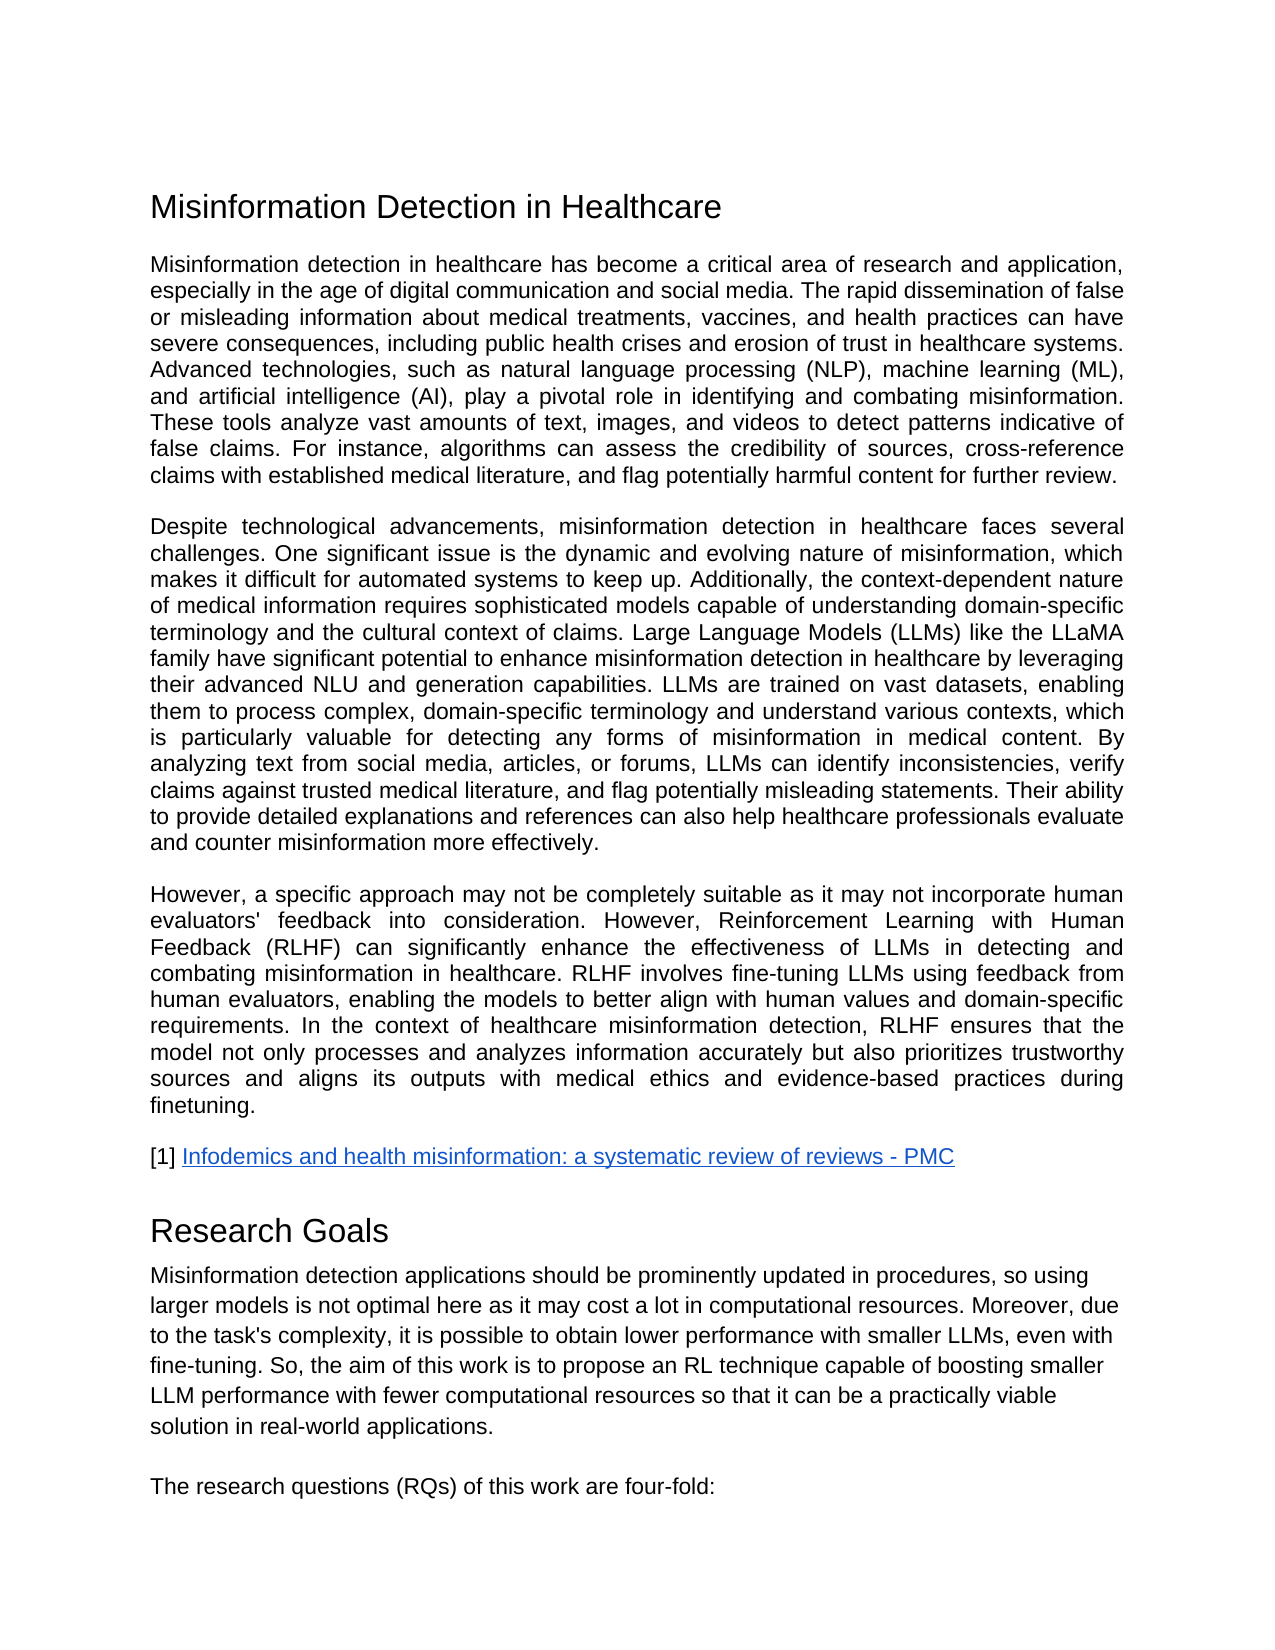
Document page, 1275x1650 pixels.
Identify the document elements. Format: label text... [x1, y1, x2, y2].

text The research questions (RQs) of this work are four-fold: [150, 1473, 1125, 1499]
subtitle Misinformation Detection in Healthcare [150, 187, 1125, 226]
text Misinformation detection applications should be prominently updated in procedures, so using larger models is not optimal here as it may cost a lot in computational resources. Moreover, due to the task's complexity, it is possible to obtain lower performance with smaller LLMs, even with fine-tuning. So, the aim of this work is to propose an RL technique capable of boosting smaller LLM performance with fewer computational resources so that it can be a practically viable solution in real-world applications. [150, 1262, 1125, 1439]
text [1] Infodemics and health misinformation: a systematic review of reviews - PMC [150, 1143, 1125, 1169]
text Despite technological advancements, misinformation detection in healthcare faces several challenges. One significant issue is the dynamic and evolving nature of misinformation, which makes it difficult for automated systems to keep up. Additionally, the context-dependent nature of medical information requires sophisticated models capable of understanding domain-specific terminology and the cultural context of claims. Large Language Models (LLMs) like the LLaMA family have significant potential to enhance misinformation detection in healthcare by leveraging their advanced NLU and generation capabilities. LLMs are trained on vast datasets, enabling them to process complex, domain-specific terminology and understand various contexts, which is particularly valuable for detecting any forms of misinformation in medical content. By analyzing text from social media, articles, or forums, LLMs can identify inconsistencies, verify claims against trusted medical literature, and flag potentially misleading statements. Their ability to provide detailed explanations and references can also help healthcare professionals evaluate and counter misinformation more effectively. [150, 513, 1125, 856]
subtitle Research Goals [150, 1211, 1125, 1249]
text However, a specific approach may not be completely suitable as it may not incorporate human evaluators' feedback into consideration. However, Reinforcement Learning with Human Feedback (RLHF) can significantly enhance the effectiveness of LLMs in detecting and combating misinformation in healthcare. RLHF involves fine-tuning LLMs using feedback from human evaluators, enabling the models to better align with human values and domain-specific requirements. In the context of healthcare misinformation detection, RLHF ensures that the model not only processes and analyzes information accurately but also prioritizes trustworthy sources and aligns its outputs with medical ethics and evidence-based practices during finetuning. [150, 881, 1125, 1118]
text Misinformation detection in healthcare has become a critical area of research and application, especially in the age of digital communication and social media. The rapid dissemination of false or misleading information about medical treatments, vaccines, and health practices can have severe consequences, including public health crises and erosion of trust in healthcare systems. Advanced technologies, such as natural language processing (NLP), machine learning (ML), and artificial intelligence (AI), play a pivotal role in identifying and combating misinformation. These tools analyze vast amounts of text, images, and videos to detect patterns indicative of false claims. For instance, algorithms can assess the credibility of sources, cross-reference claims with established medical literature, and flag potentially harmful content for further review. [150, 251, 1125, 488]
